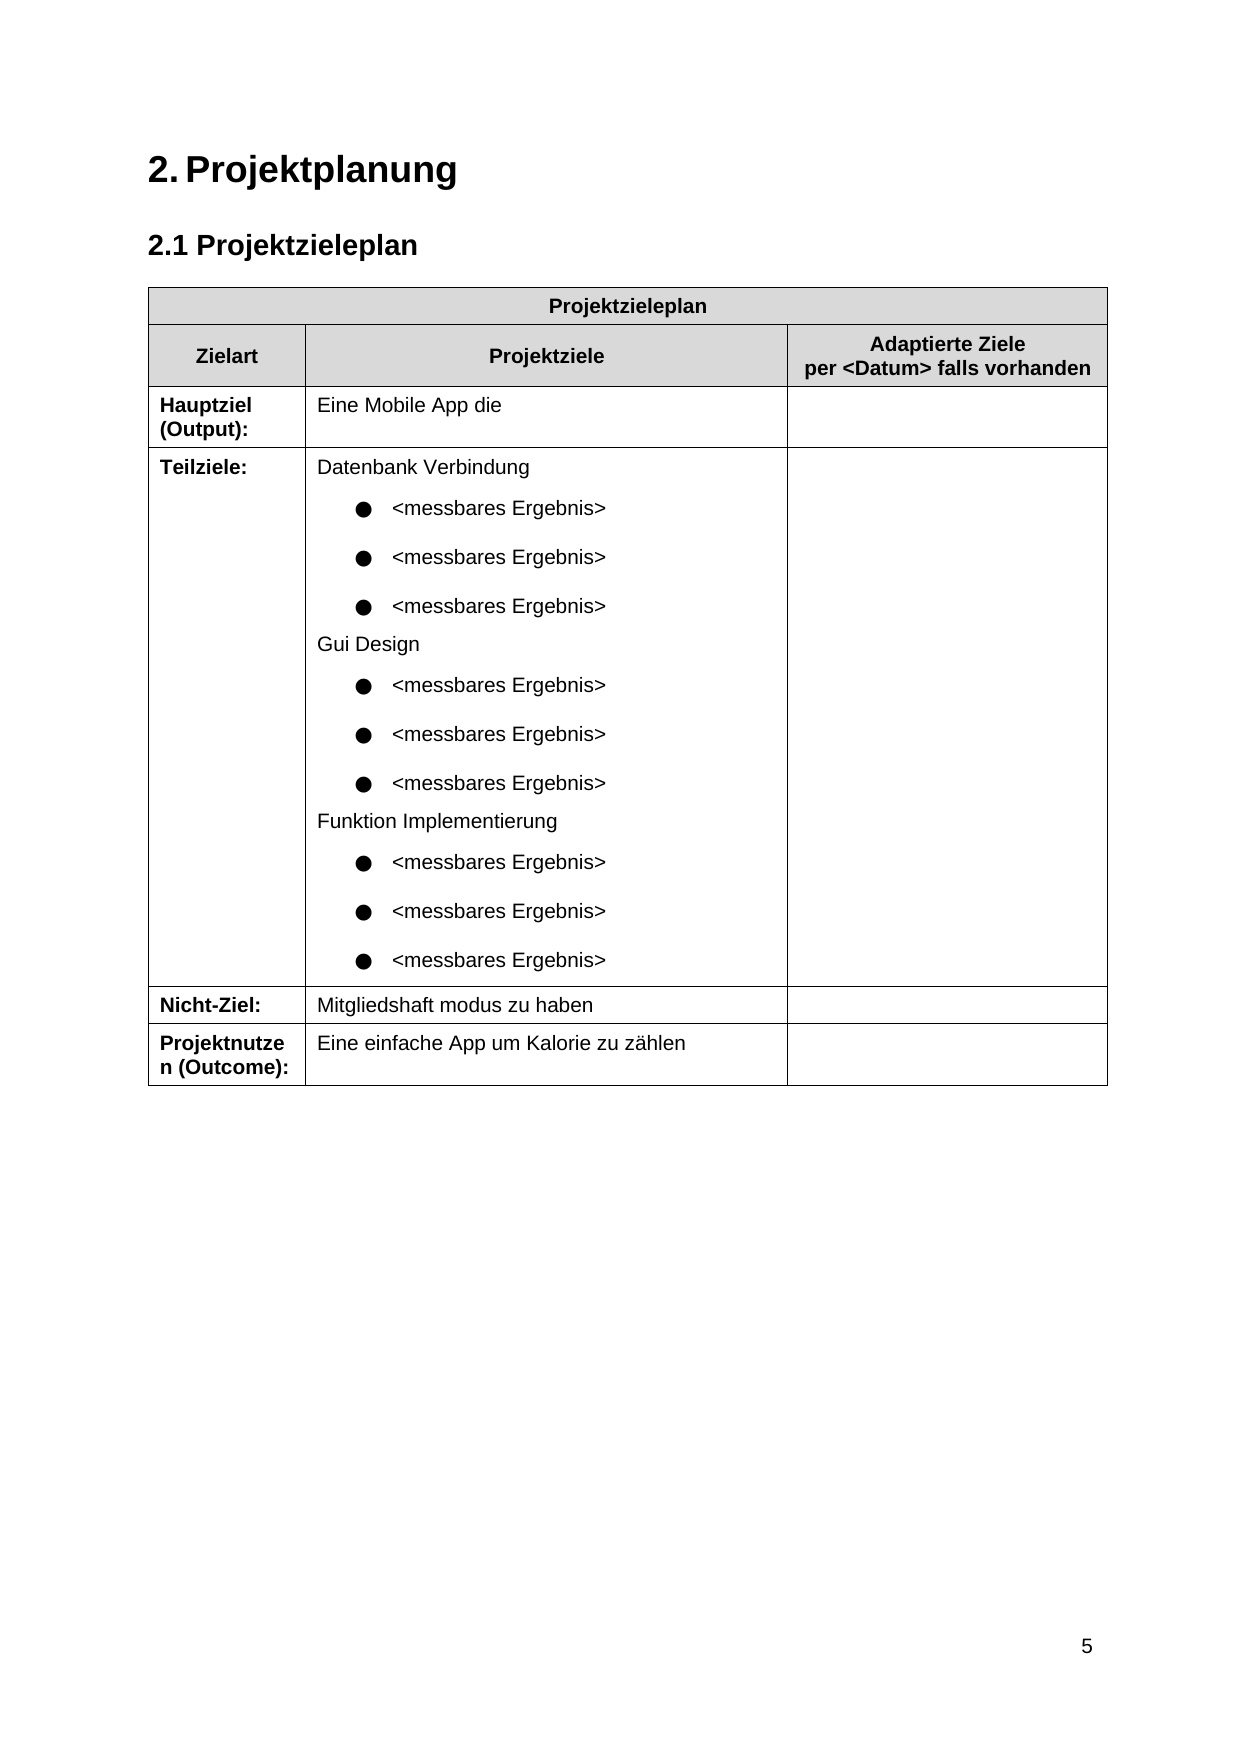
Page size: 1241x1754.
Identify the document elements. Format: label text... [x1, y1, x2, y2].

table_cell Datenbank Verbindung <messbares Ergebnis> <messbares Ergebnis> <messbares Ergebnis> Gui Design <messbares Ergebnis> <messbares Ergebnis> <messbares Ergebnis> Funktion Implementierung <messbares Ergebnis> <messbares Ergebnis> <messbares Ergebnis> [306, 448, 787, 986]
table_cell Hauptziel (Output): [149, 387, 305, 447]
table_cell Projektziele [306, 325, 787, 386]
table_cell Zielart [149, 325, 305, 386]
table_cell [788, 1024, 1107, 1085]
table_cell Adaptierte Ziele per <Datum> falls vorhanden [788, 325, 1107, 386]
table_cell [788, 448, 1107, 986]
table_cell [788, 387, 1107, 447]
table_header Projektzieleplan [149, 288, 1107, 324]
subtitle 2.1 Projektzieleplan [148, 228, 1092, 262]
table_cell Eine einfache App um Kalorie zu zählen [306, 1024, 787, 1085]
table_cell Nicht-Ziel: [149, 987, 305, 1023]
table_cell Projektnutzen (Outcome): [149, 1024, 305, 1085]
table_cell Eine Mobile App die [306, 387, 787, 447]
subtitle Projektplanung [148, 148, 1092, 191]
table_cell [788, 987, 1107, 1023]
table_cell Teilziele: [149, 448, 305, 986]
table_cell Mitgliedshaft modus zu haben [306, 987, 787, 1023]
